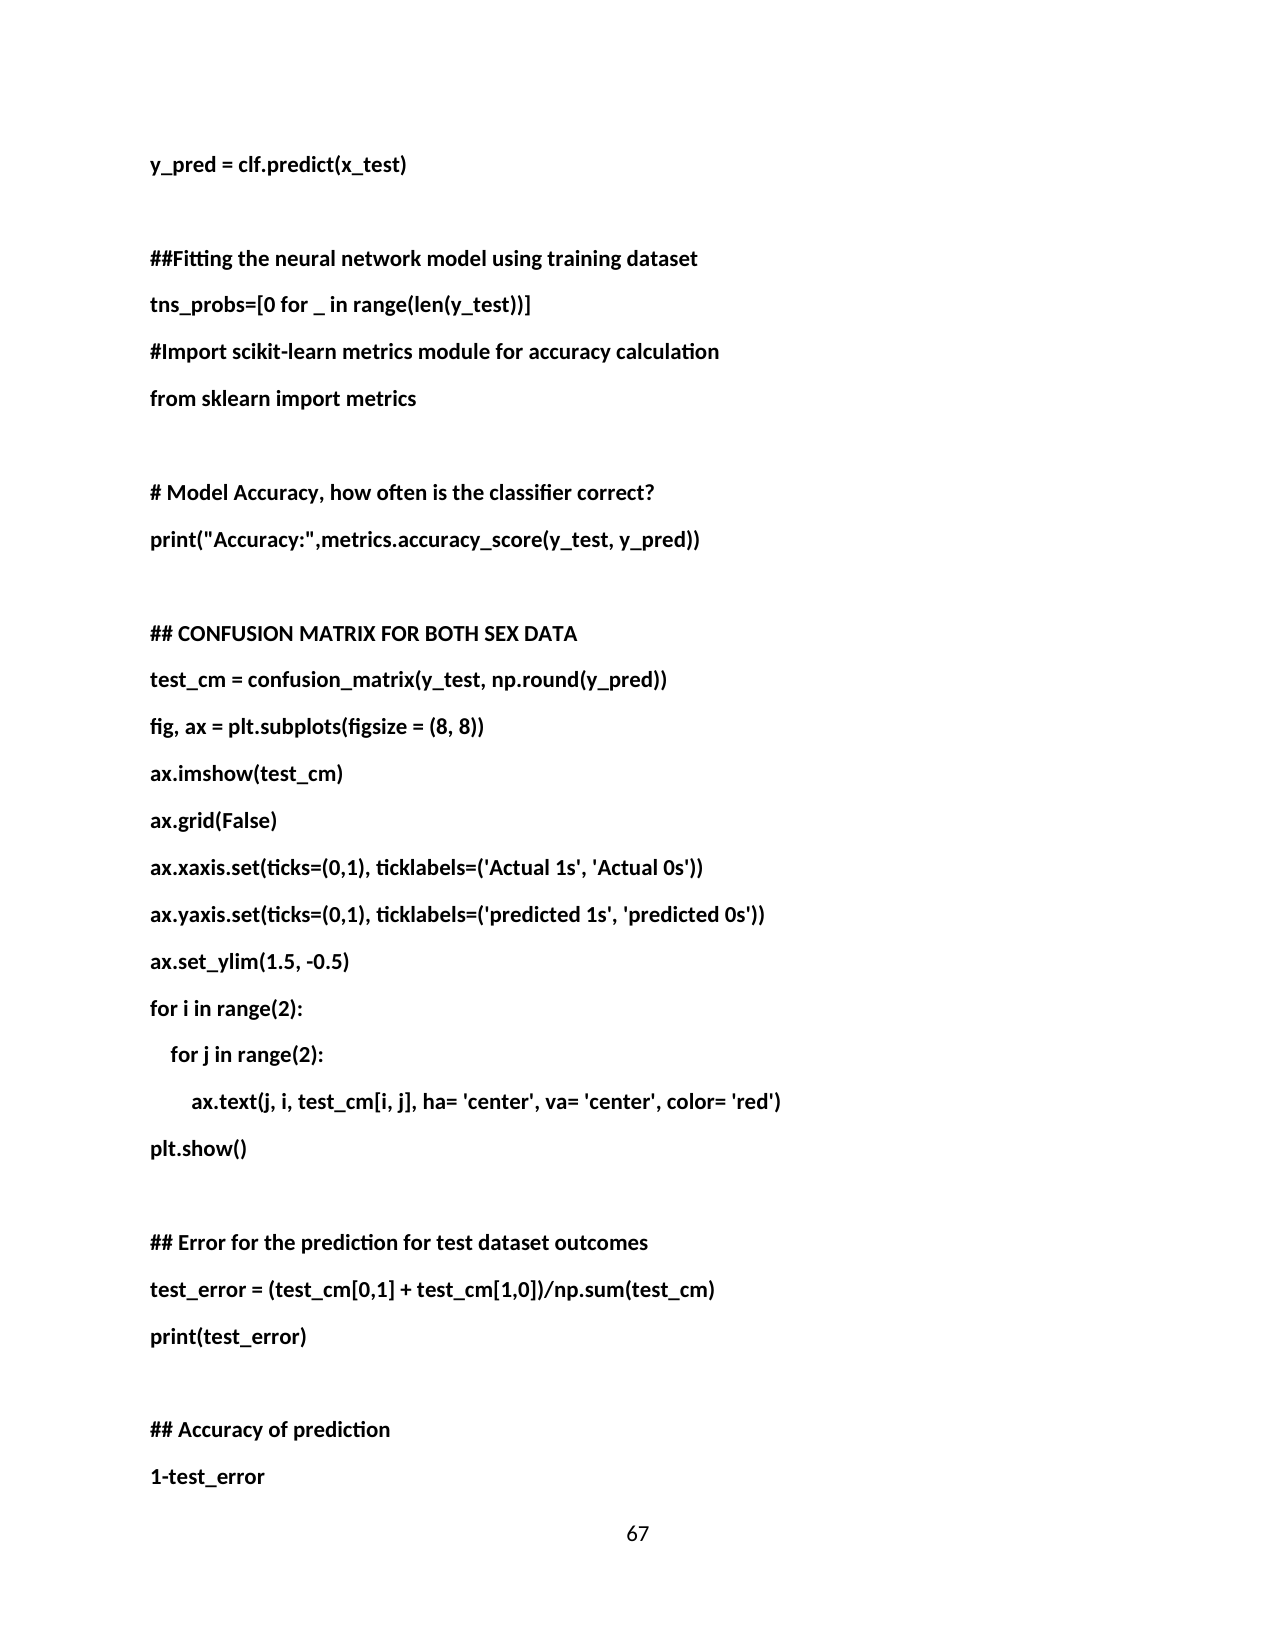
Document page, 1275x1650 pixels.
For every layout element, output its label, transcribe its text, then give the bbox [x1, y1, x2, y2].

text ax.set_ylim(1.5, -0.5) [150, 947, 1125, 975]
text print(test_error) [150, 1322, 1125, 1350]
text print("Accuracy:",metrics.accuracy_score(y_test, y_pred)) [150, 525, 1125, 553]
text tns_probs=[0 for _ in range(len(y_test))] [150, 291, 1125, 319]
text fig, ax = plt.subplots(figsize = (8, 8)) [150, 712, 1125, 741]
text plt.show() [150, 1134, 1125, 1162]
text ##Fitting the neural network model using training dataset [150, 244, 1125, 272]
text for j in range(2): [150, 1041, 1125, 1069]
text ax.text(j, i, test_cm[i, j], ha= 'center', va= 'center', color= 'red') [150, 1087, 1125, 1116]
text ax.imshow(test_cm) [150, 759, 1125, 787]
text ## CONFUSION MATRIX FOR BOTH SEX DATA [150, 619, 1125, 647]
text ax.xaxis.set(ticks=(0,1), ticklabels=('Actual 1s', 'Actual 0s')) [150, 853, 1125, 881]
text # Model Accuracy, how often is the classifier correct? [150, 478, 1125, 506]
text #Import scikit-learn metrics module for accuracy calculation [150, 337, 1125, 366]
text ## Error for the prediction for test dataset outcomes [150, 1228, 1125, 1256]
text 1-test_error [150, 1462, 1125, 1491]
text for i in range(2): [150, 994, 1125, 1022]
text test_error = (test_cm[0,1] + test_cm[1,0])/np.sum(test_cm) [150, 1275, 1125, 1303]
text y_pred = clf.predict(x_test) [150, 150, 1125, 178]
text ## Accuracy of prediction [150, 1416, 1125, 1444]
text from sklearn import metrics [150, 384, 1125, 412]
text ax.grid(False) [150, 806, 1125, 834]
text ax.yaxis.set(ticks=(0,1), ticklabels=('predicted 1s', 'predicted 0s')) [150, 900, 1125, 928]
text test_cm = confusion_matrix(y_test, np.round(y_pred)) [150, 666, 1125, 694]
